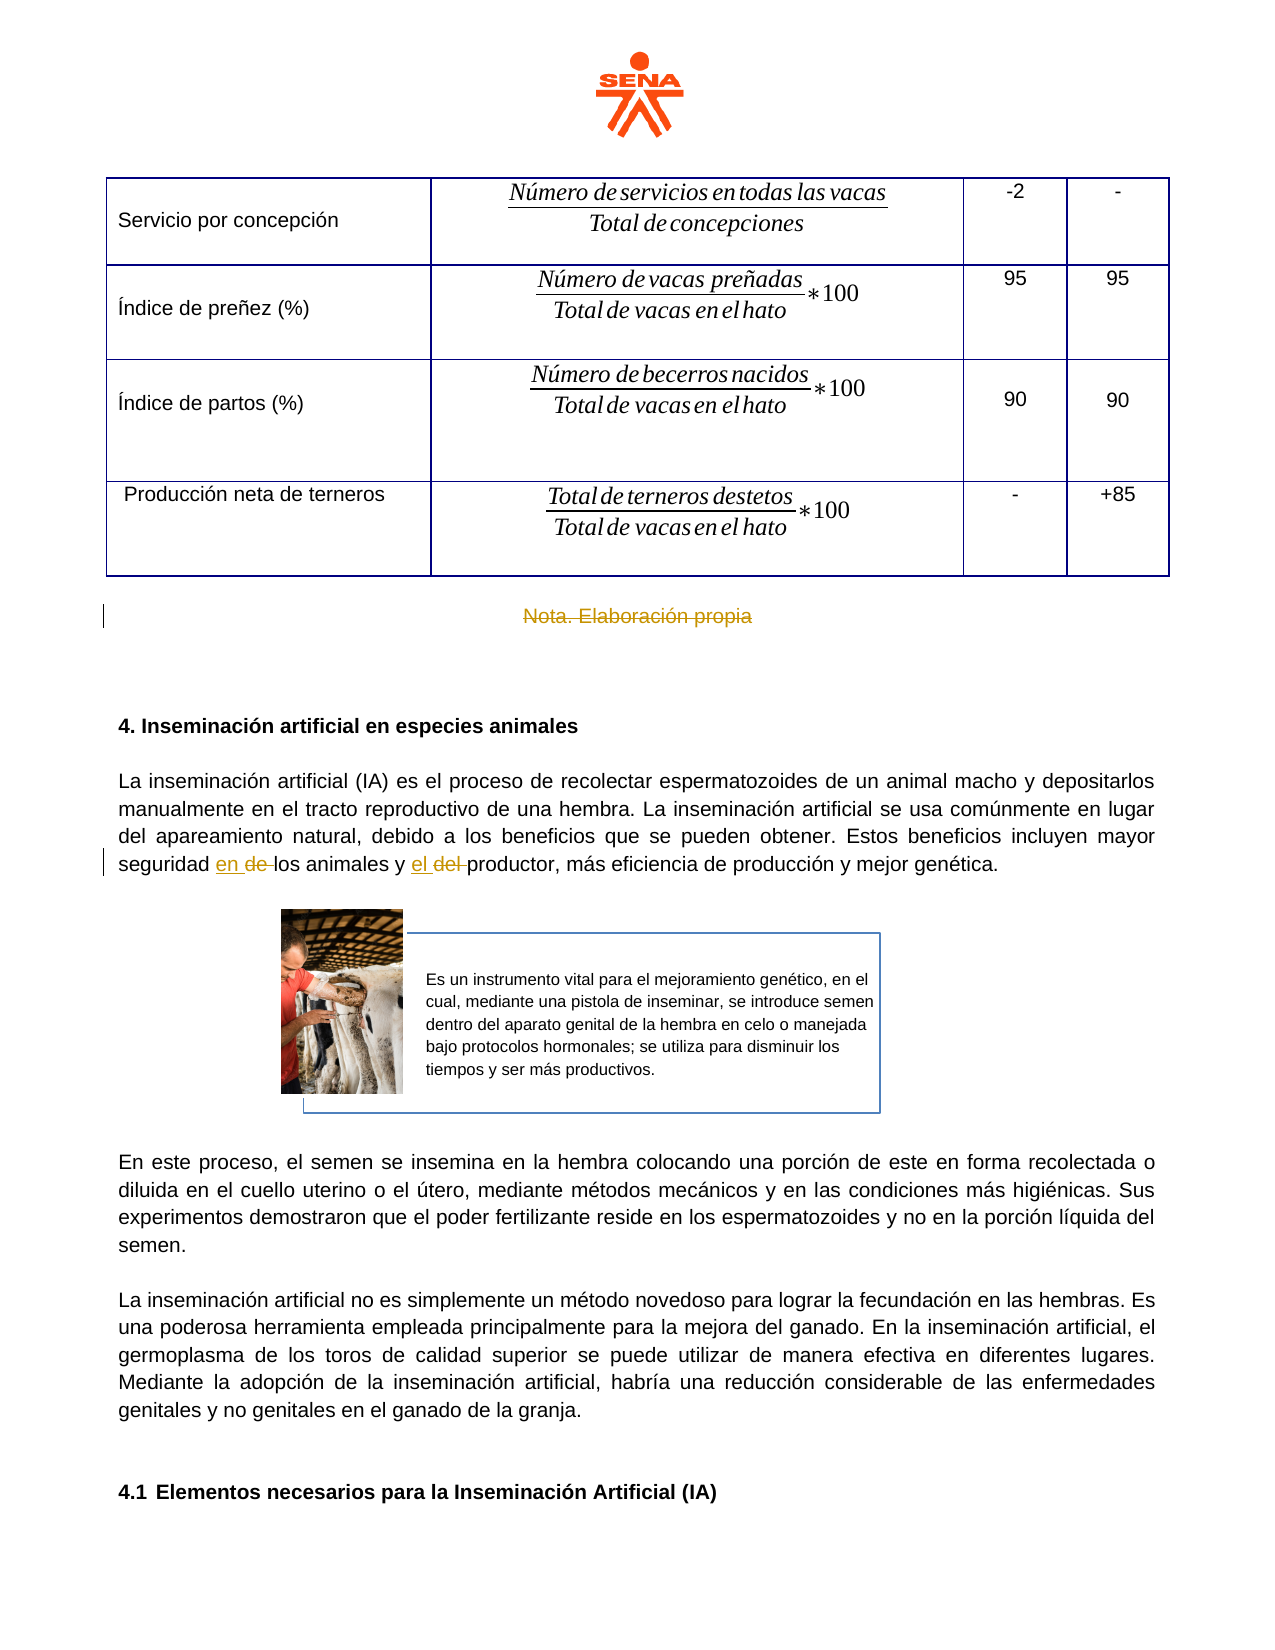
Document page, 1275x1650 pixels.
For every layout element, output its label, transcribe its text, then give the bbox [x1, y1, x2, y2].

table_cell 95 [964, 266, 1066, 358]
text En este proceso, el semen se insemina en la hembra colocando una porción de este en forma recolectada o diluida en el cuello uterino o el útero, mediante métodos mecánicos y en las condiciones más higiénicas. Sus experimentos demostraron que el poder fertilizante reside en los espermatozoides y no en la porción líquida del semen. [118, 1150, 1157, 1257]
text La inseminación artificial no es simplemente un método novedoso para lograr la fecundación en las hembras. Es una poderosa herramienta empleada principalmente para la mejora del ganado. En la inseminación artificial, el germoplasma de los toros de calidad superior se puede utilizar de manera efectiva en diferentes lugares. Mediante la adopción de la inseminación artificial, habría una reducción considerable de las enfermedades genitales y no genitales en el ganado de la granja. [118, 1288, 1157, 1422]
text La inseminación artificial (IA) es el proceso de recolectar espermatozoides de un animal macho y depositarlos manualmente en el tracto reproductivo de una hembra. La inseminación artificial se usa comúnmente en lugar del apareamiento natural, debido a los beneficios que se pueden obtener. Estos beneficios incluyen mayor seguridad los animales y productor, más eficiencia de producción y mejor genética. [118, 769, 1157, 876]
table_cell [432, 360, 963, 481]
table_cell Índice de preñez (%) [107, 266, 430, 358]
table_cell [432, 482, 963, 575]
list Elementos necesarios para la Inseminación Artificial (IA) [118, 1480, 1157, 1504]
table_cell Servicio por concepción [107, 179, 430, 264]
picture [585, 48, 690, 142]
table_cell +85 [1068, 482, 1168, 575]
table_cell -2 [964, 179, 1066, 264]
table_cell 95 [1068, 266, 1168, 358]
table_cell 90 [964, 360, 1066, 481]
table_cell 90 [1068, 360, 1168, 481]
table_cell - [964, 482, 1066, 575]
text 4. Inseminación artificial en especies animales [118, 714, 1157, 738]
table_cell - [1068, 179, 1168, 264]
table_cell Producción neta de terneros [107, 482, 430, 575]
table_cell Índice de partos (%) [107, 360, 430, 481]
picture [281, 909, 403, 1094]
table_cell [432, 179, 963, 264]
table_cell [432, 266, 963, 358]
